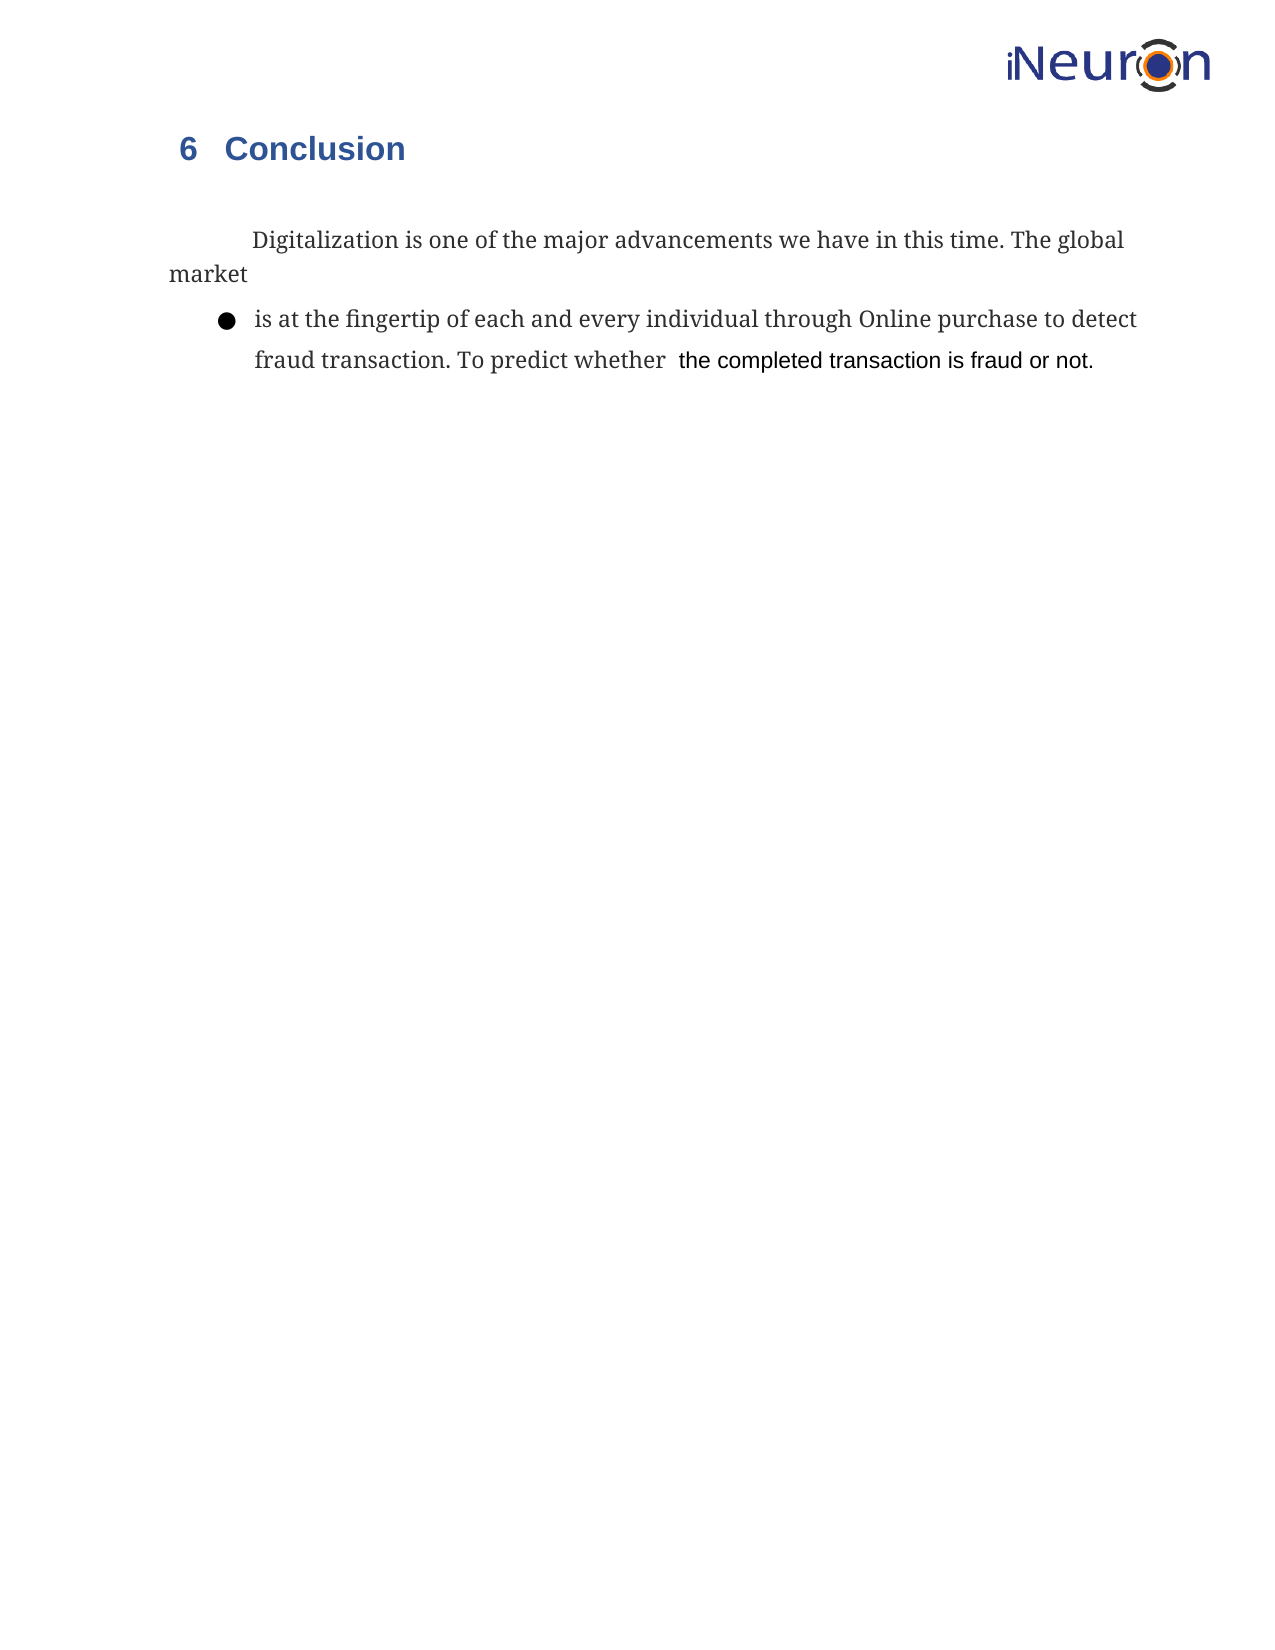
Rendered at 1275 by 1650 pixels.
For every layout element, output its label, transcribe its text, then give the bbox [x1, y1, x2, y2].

picture [1007, 38, 1210, 92]
subtitle Conclusion [179, 129, 1139, 168]
list is at the fingertip of each and every individual through Online purchase to detect fraud transaction. To predict whether the completed transaction is fraud or not. [217, 293, 1139, 375]
text Digitalization is one of the major advancements we have in this time. The global market [169, 224, 1139, 290]
